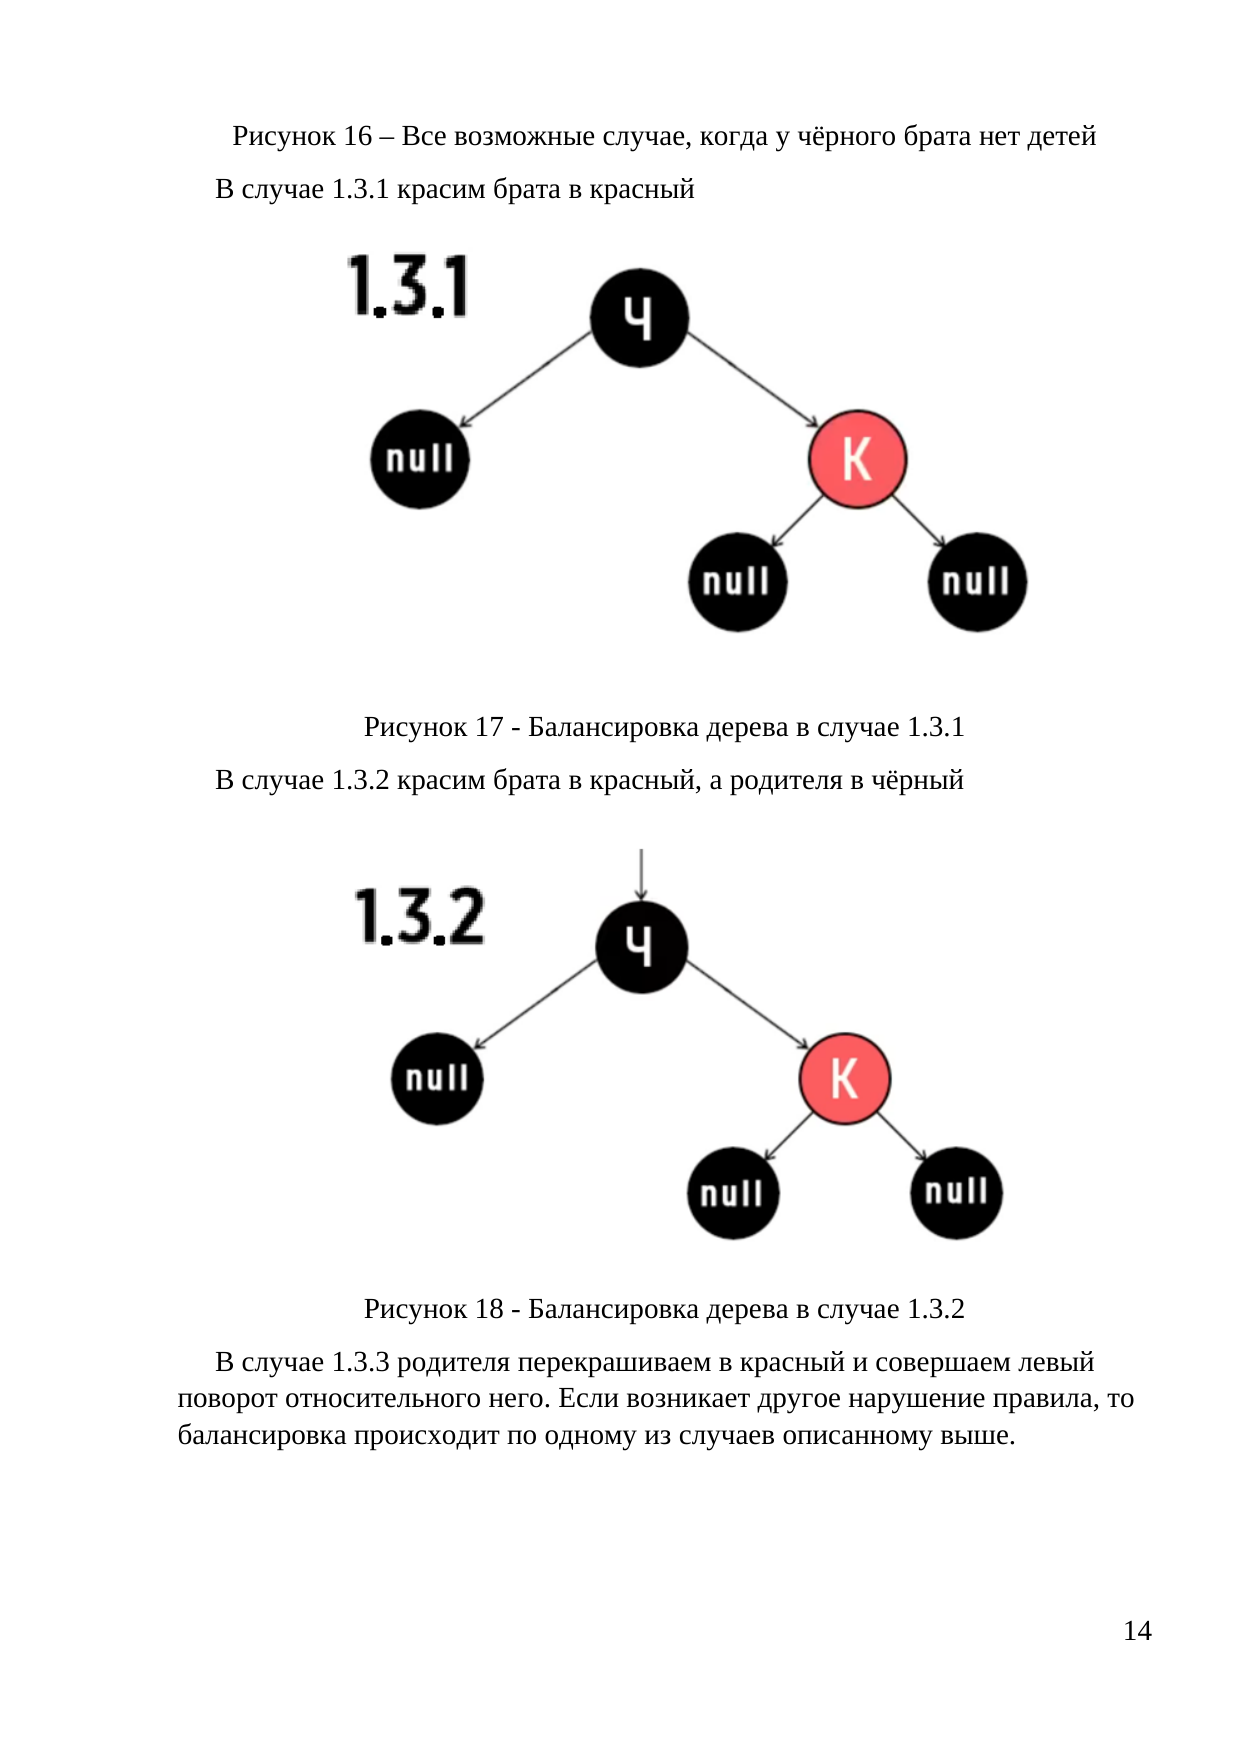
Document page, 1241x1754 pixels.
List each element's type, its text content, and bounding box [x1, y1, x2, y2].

text В случае 1.3.3 родителя перекрашиваем в красный и совершаем левый поворот относительного него. Если возникает другое нарушение правила, то балансировка происходит по одному из случаев описанному выше. [177, 1344, 1152, 1450]
picture [345, 815, 1021, 1273]
text Рисунок 17 - Балансировка дерева в случае 1.3.1 [177, 709, 1152, 743]
picture [320, 223, 1046, 690]
text Рисунок 16 – Все возможные случае, когда у чёрного брата нет детей [177, 118, 1152, 152]
text В случае 1.3.2 красим брата в красный, а родителя в чёрный [177, 762, 1152, 796]
text Рисунок 18 - Балансировка дерева в случае 1.3.2 [177, 1292, 1152, 1325]
text В случае 1.3.1 красим брата в красный [177, 171, 1152, 204]
